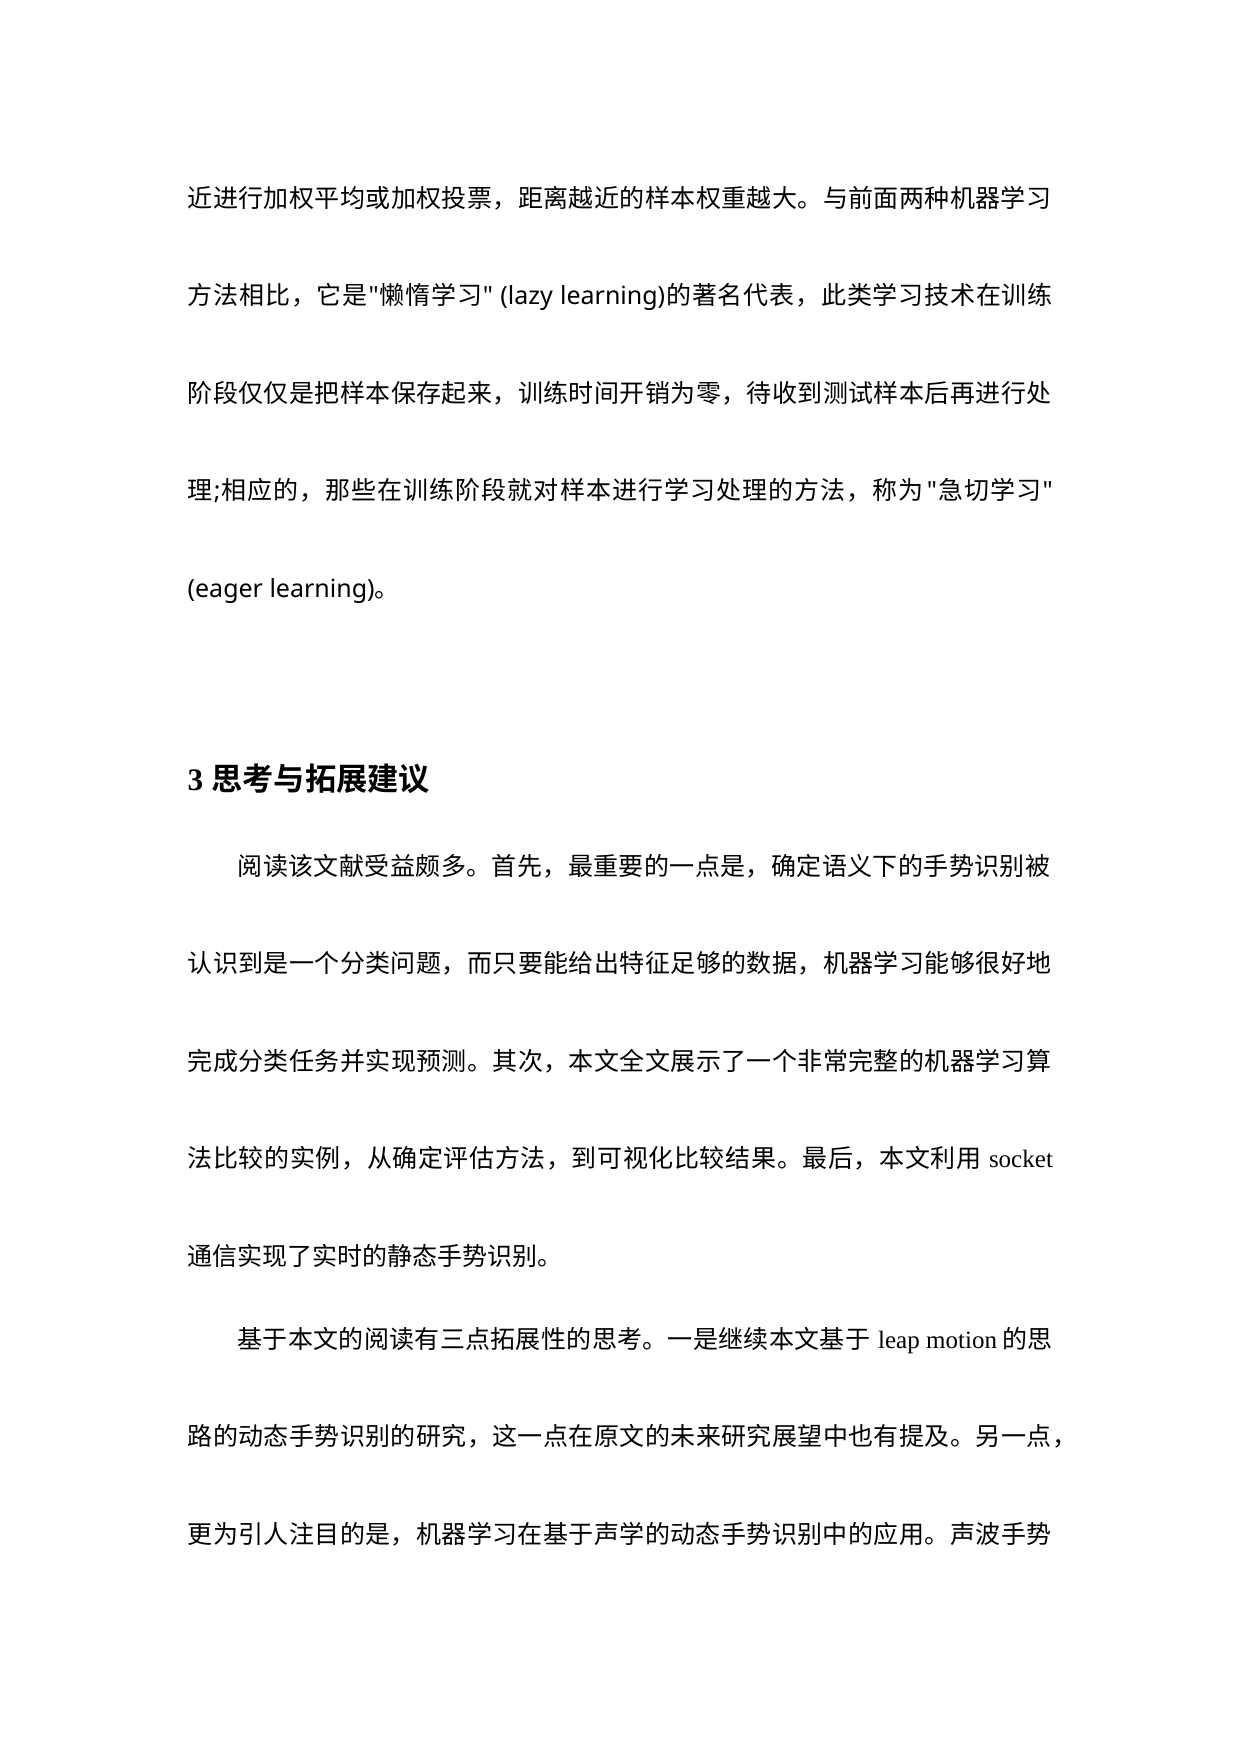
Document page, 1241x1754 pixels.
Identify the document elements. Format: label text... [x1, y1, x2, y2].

text 阅读该文献受益颇多。首先，最重要的一点是，确定语义下的手势识别被认识到是一个分类问题，而只要能给出特征足够的数据，机器学习能够很好地完成分类任务并实现预测。其次，本文全文展示了一个非常完整的机器学习算法比较的实例，从确定评估方法，到可视化比较结果。最后，本文利用socket通信实现了实时的静态手势识别。 [187, 832, 1053, 1287]
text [187, 1305, 1053, 1565]
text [187, 164, 1053, 619]
text 3 思考与拓展建议 [187, 744, 1053, 809]
